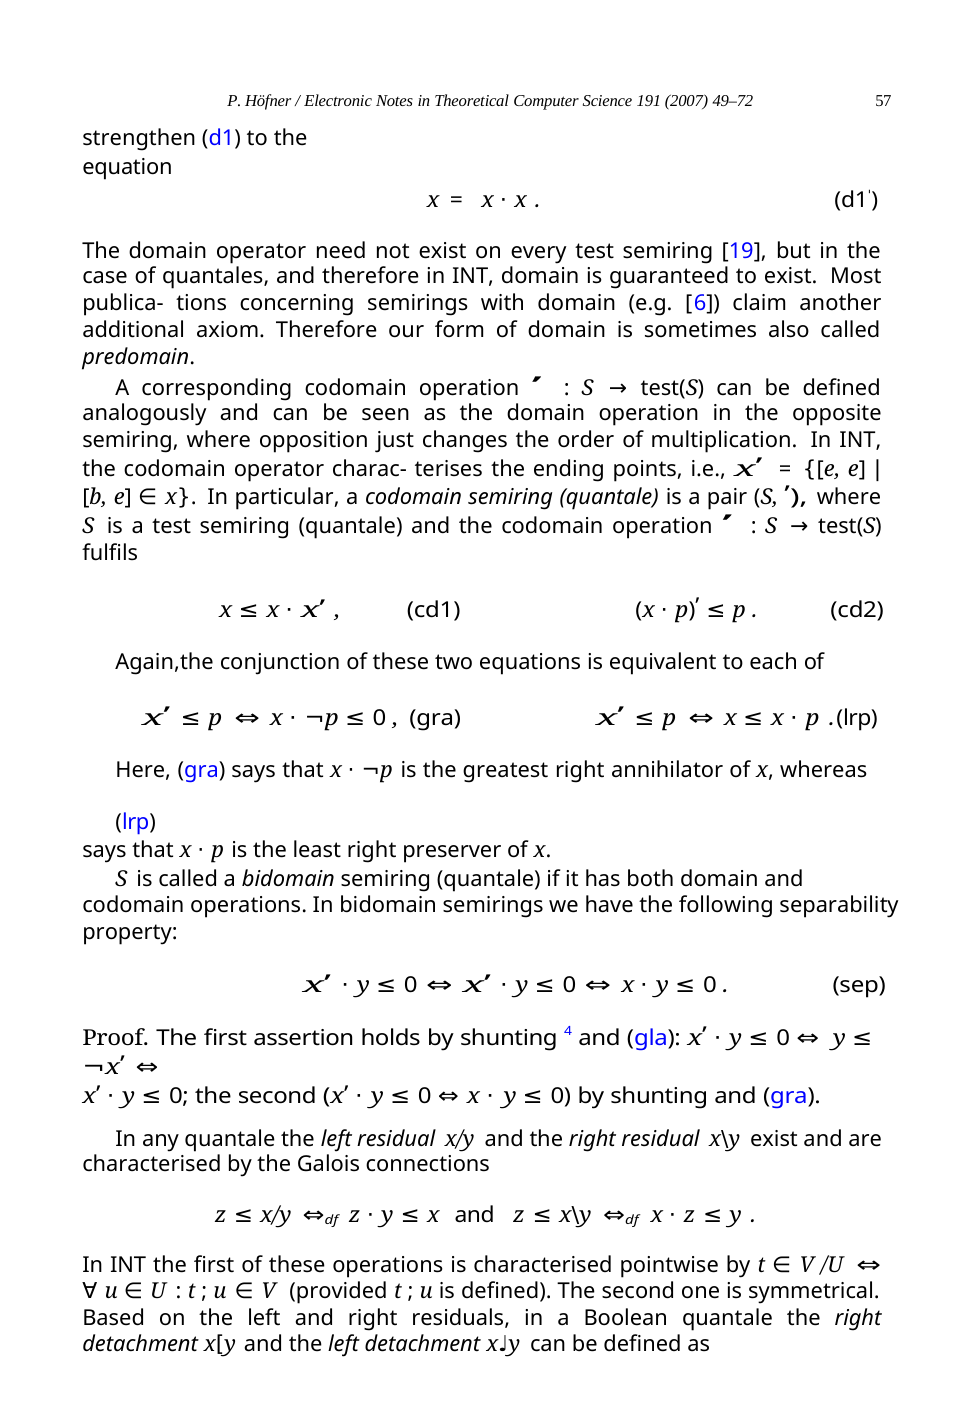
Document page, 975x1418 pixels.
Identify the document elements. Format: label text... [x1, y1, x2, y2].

text Proof. The first assertion holds by shunting 4 and (gla): x’ · y ≤ 0 ⇔ y ≤ ¬x’ ⇔ [82, 1021, 904, 1080]
text The domain operator need not exist on every test semiring [19], but in the case of quantales, and therefore in INT, domain is guaranteed to exist. Most publica- tions concerning semirings with domain (e.g. [6]) claim another additional axiom. Therefore our form of domain is sometimes also called predomain. [82, 237, 881, 371]
text x’ · y ≤ 0; the second (x’ · y ≤ 0 ⇔ x · y ≤ 0) by shunting and (gra). [82, 1080, 904, 1110]
text x = x · x . (d1') [427, 181, 904, 214]
text says that x · p is the least right preserver of x. [82, 836, 904, 863]
text In any quantale the left residual x/y and the right residual x\y exist and are characterised by the Galois connections [82, 1125, 904, 1178]
text x ≤ x · x’ , (cd1) (x · p)’ ≤ p . (cd2) [219, 590, 904, 624]
text Again,the conjunction of these two equations is equivalent to each of [115, 646, 904, 676]
text S is called a bidomain semiring (quantale) if it has both domain and codomain operations. In bidomain semirings we have the following separability property: [82, 865, 904, 946]
text A corresponding codomain operation ’ : S → test(S) can be defined analogously and can be seen as the domain operation in the opposite semiring, where opposition just changes the order of multiplication. In INT, the codomain operator charac- terises the ending points, i.e., x’ = {[e, e] | [b, e] ∈ x}. In particular, a codomain semiring (quantale) is a pair (S, ’), where S is a test semiring (quantale) and the codomain operation ’ : S → test(S) fulfils [82, 372, 882, 566]
text x’ ≤ p ⇔ x · ¬p ≤ 0 , (gra) x’ ≤ p ⇔ x ≤ x · p . (lrp) Here, (gra) says that x · ¬p is the greatest right annihilator of x, whereas (lrp) [115, 679, 881, 836]
text strengthen (d1) to the equation [82, 122, 391, 181]
text x’ · y ≤ 0 ⇔ x’ · y ≤ 0 ⇔ x · y ≤ 0 . (sep) [302, 966, 904, 999]
text z ≤ x/y ⇔df z · y ≤ x and z ≤ x\y ⇔df x · z ≤ y . [69, 1199, 903, 1228]
text In INT the first of these operations is characterised pointwise by t ∈ V /U ⇔ ∀ u ∈ U : t ; u ∈ V (provided t ; u is defined). The second one is symmetrical. Based on the left and right residuals, in a Boolean quantale the right detachment x[y and the left detachment x♩y can be defined as [82, 1251, 881, 1358]
